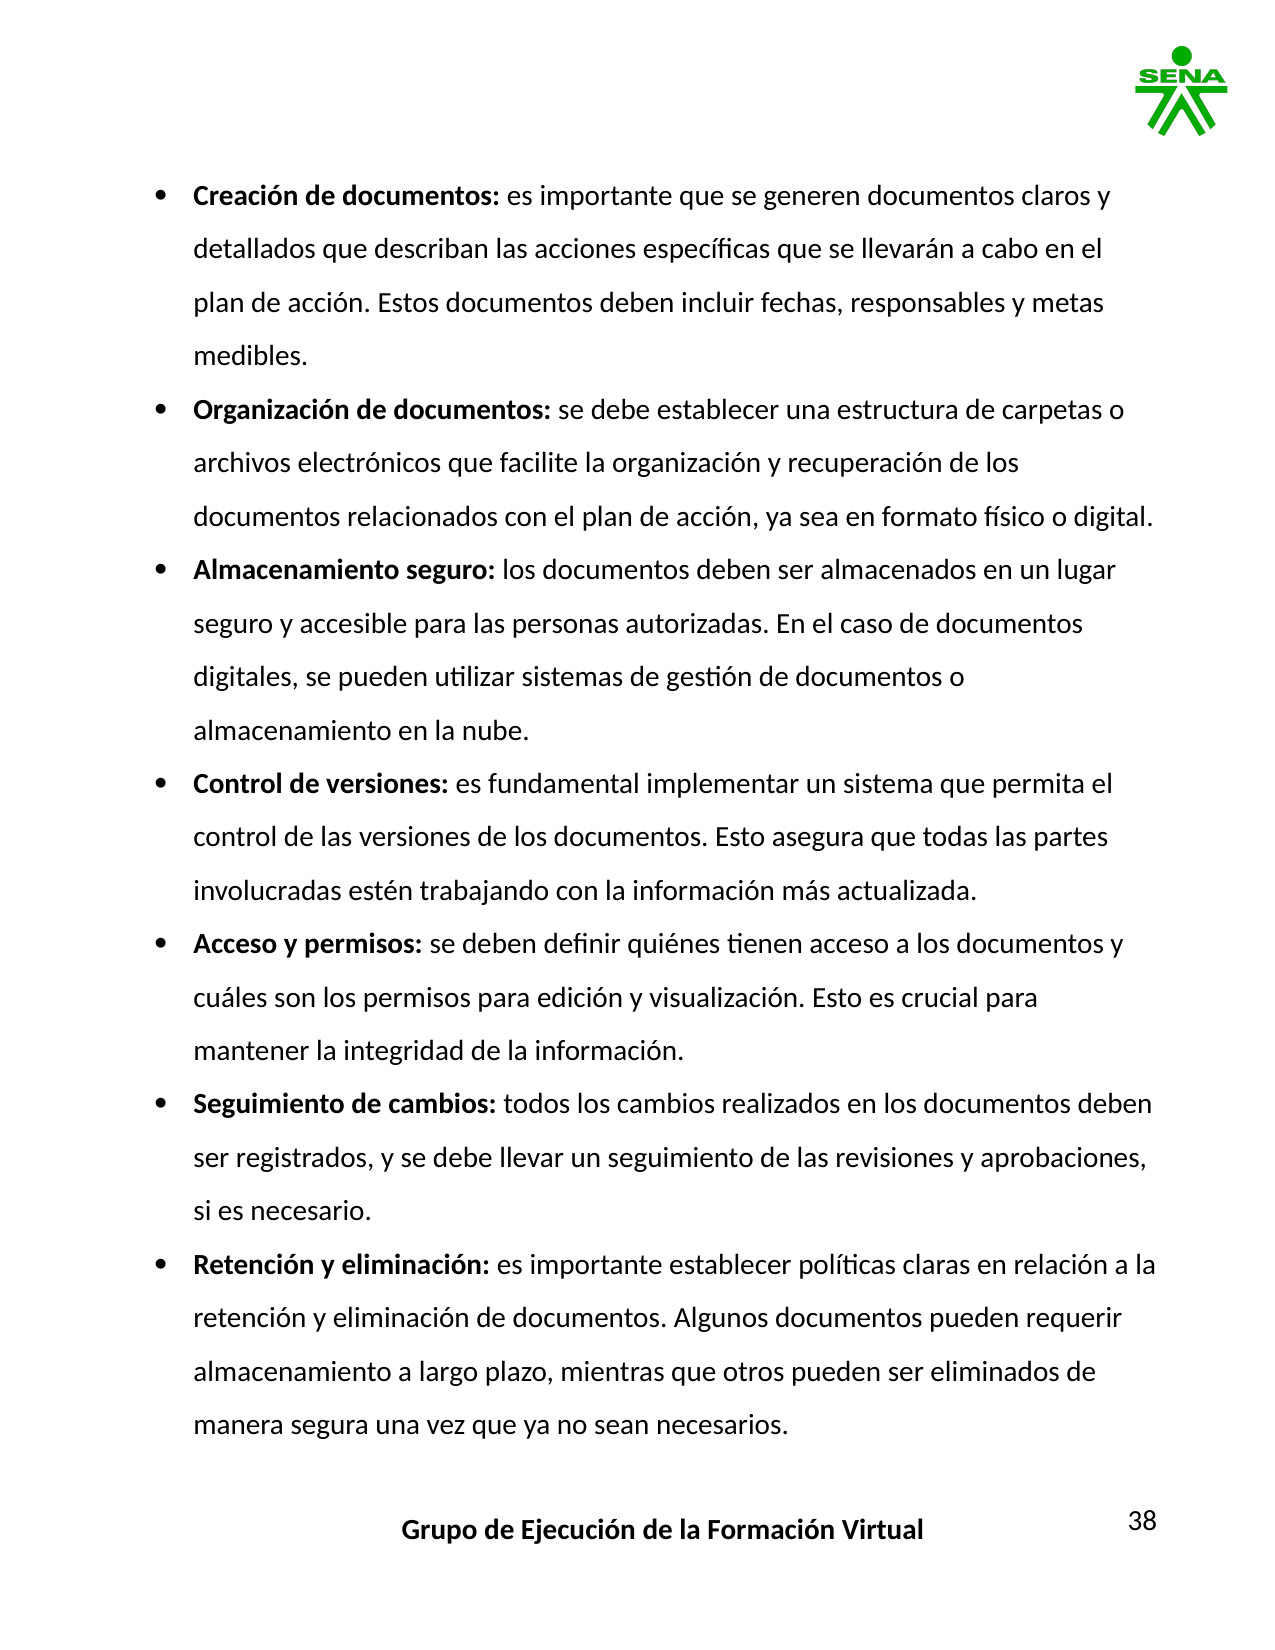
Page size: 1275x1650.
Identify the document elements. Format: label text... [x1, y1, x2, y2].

picture [1135, 46, 1228, 136]
list Organización de documentos: se debe establecer una estructura de carpetas o archivos electrónicos que facilite la organización y recuperación de los documentos relacionados con el plan de acción, ya sea en formato físico o digital. [156, 391, 1157, 533]
list Retención y eliminación: es importante establecer políticas claras en relación a la retención y eliminación de documentos. Algunos documentos pueden requerir almacenamiento a largo plazo, mientras que otros pueden ser eliminados de manera segura una vez que ya no sean necesarios. [156, 1246, 1157, 1442]
list Almacenamiento seguro: los documentos deben ser almacenados en un lugar seguro y accesible para las personas autorizadas. En el caso de documentos digitales, se pueden utilizar sistemas de gestión de documentos o almacenamiento en la nube. [156, 551, 1157, 747]
list Acceso y permisos: se deben definir quiénes tienen acceso a los documentos y cuáles son los permisos para edición y visualización. Esto es crucial para mantener la integridad de la información. [156, 925, 1157, 1068]
list Creación de documentos: es importante que se generen documentos claros y detallados que describan las acciones específicas que se llevarán a cabo en el plan de acción. Estos documentos deben incluir fechas, responsables y metas medibles. [156, 177, 1157, 373]
list Control de versiones: es fundamental implementar un sistema que permita el control de las versiones de los documentos. Esto asegura que todas las partes involucradas estén trabajando con la información más actualizada. [156, 765, 1157, 907]
list Seguimiento de cambios: todos los cambios realizados en los documentos deben ser registrados, y se debe llevar un seguimiento de las revisiones y aprobaciones, si es necesario. [156, 1086, 1157, 1228]
